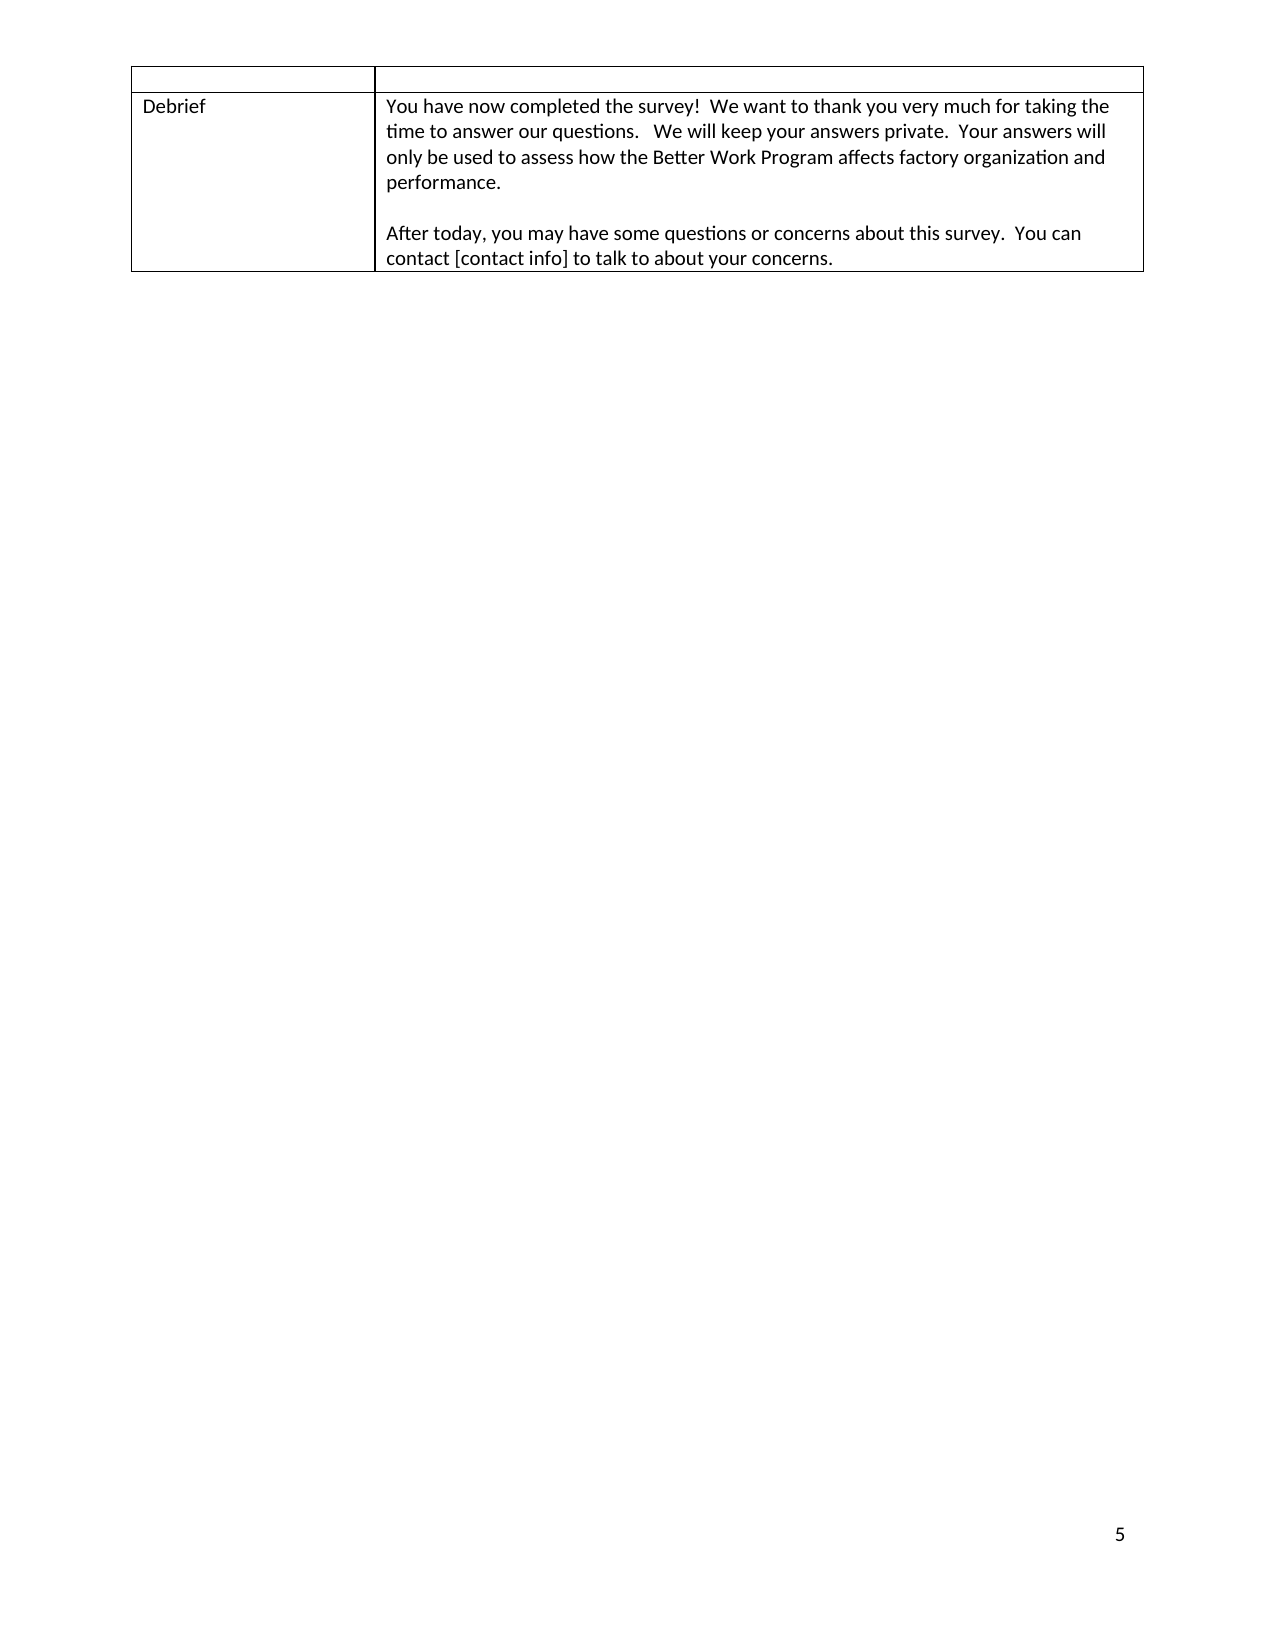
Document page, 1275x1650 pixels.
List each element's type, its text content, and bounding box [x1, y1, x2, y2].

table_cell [376, 67, 1143, 92]
table_cell Debrief [132, 93, 374, 271]
table_cell [132, 67, 374, 92]
table_cell You have now completed the survey! We want to thank you very much for taking the time to answer our questions. We will keep your answers private. Your answers will only be used to assess how the Better Work Program affects factory organization and performance. After today, you may have some questions or concerns about this survey. You can contact [contact info] to talk to about your concerns. [376, 93, 1143, 271]
